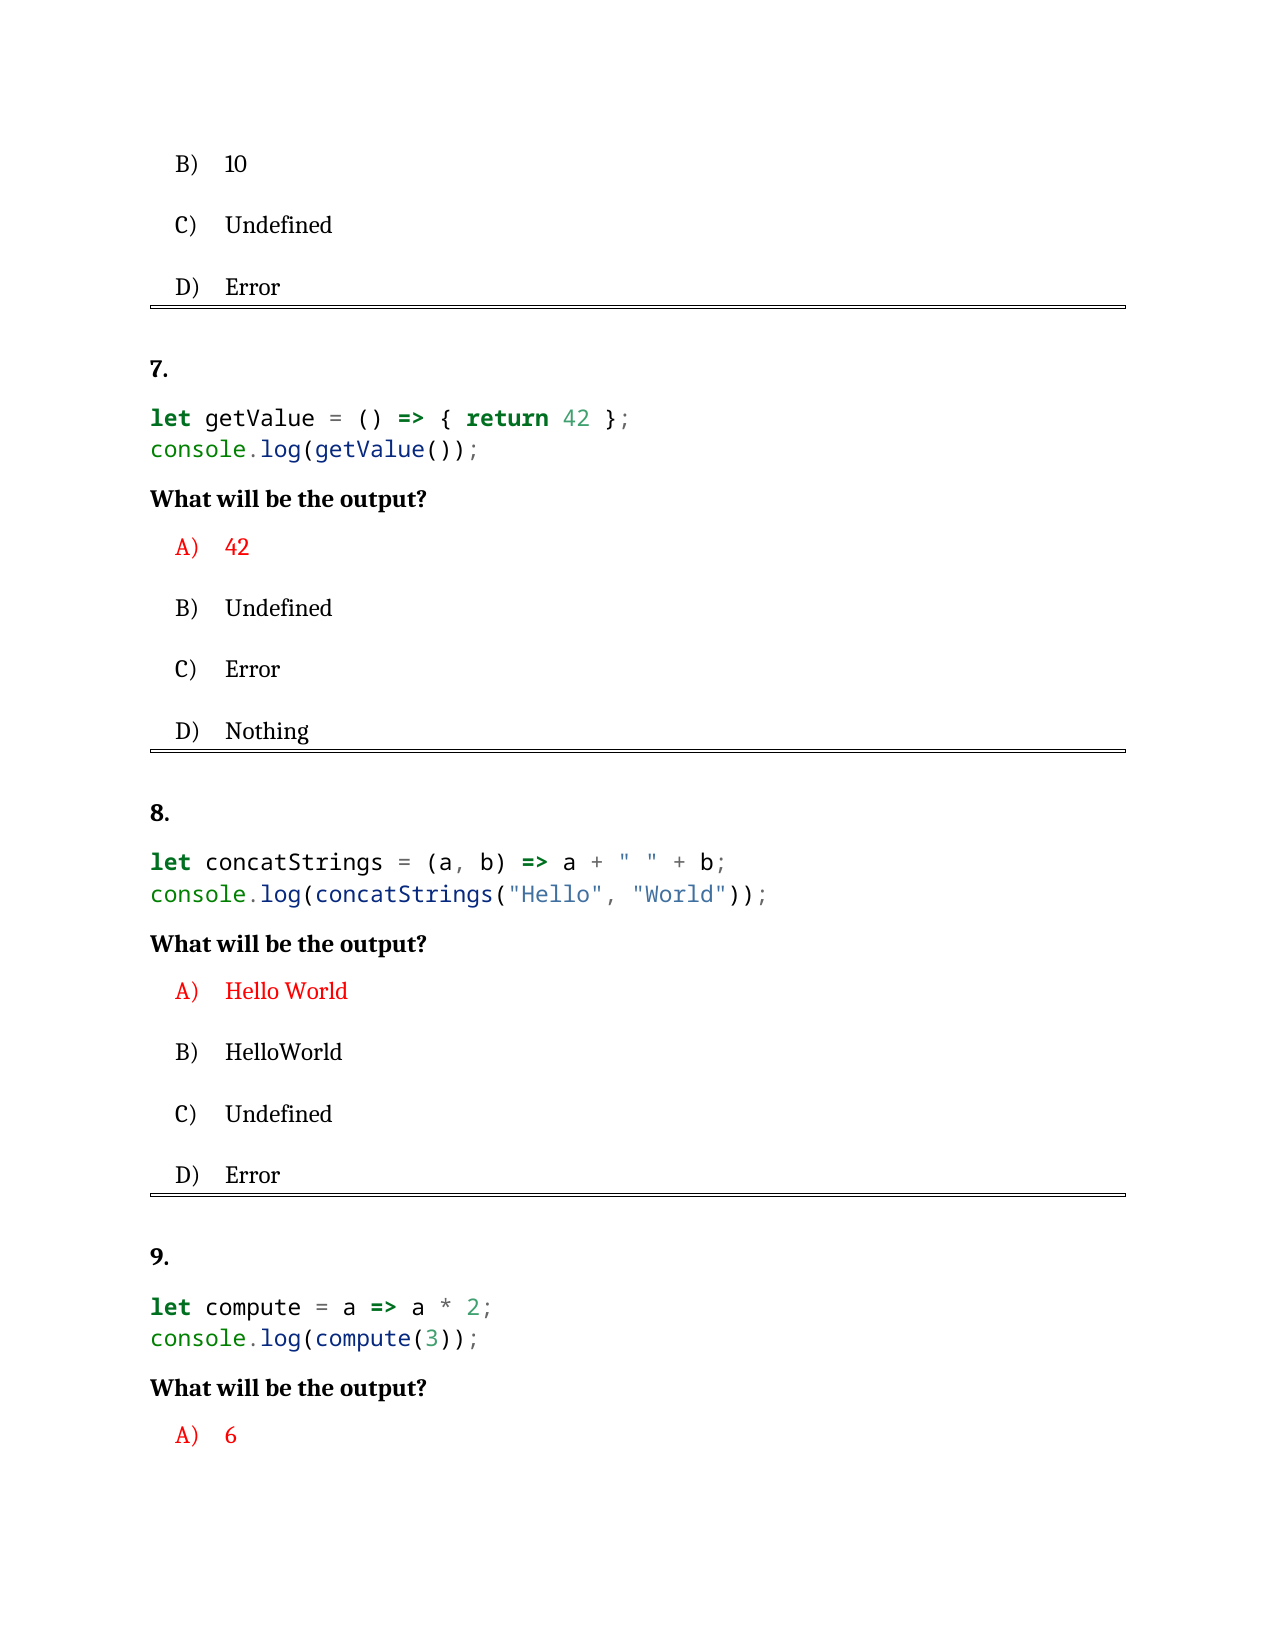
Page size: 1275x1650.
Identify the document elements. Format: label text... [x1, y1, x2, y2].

list Error [175, 272, 1125, 301]
text 9. [150, 1243, 1125, 1272]
text What will be the output? [150, 929, 1125, 958]
list Nothing [175, 717, 1125, 745]
text let compute = a => a * 2; console.log(compute(3)); [150, 1290, 1125, 1353]
list HelloWorld [175, 1038, 1125, 1096]
list Hello World [175, 977, 1125, 1034]
list Undefined [175, 211, 1125, 269]
list 10 [175, 150, 1125, 207]
list Error [175, 1161, 1125, 1189]
text let getValue = () => { return 42 }; console.log(getValue()); [150, 402, 1125, 464]
list Undefined [175, 594, 1125, 652]
list Undefined [175, 1099, 1125, 1157]
text What will be the output? [150, 485, 1125, 514]
list 42 [175, 533, 1125, 590]
text let concatStrings = (a, b) => a + " " + b; console.log(concatStrings("Hello", "World")); [150, 846, 1125, 909]
text 7. [150, 354, 1125, 383]
text What will be the output? [150, 1374, 1125, 1402]
list Error [175, 655, 1125, 713]
text 8. [150, 799, 1125, 827]
list 6 [175, 1421, 1125, 1479]
